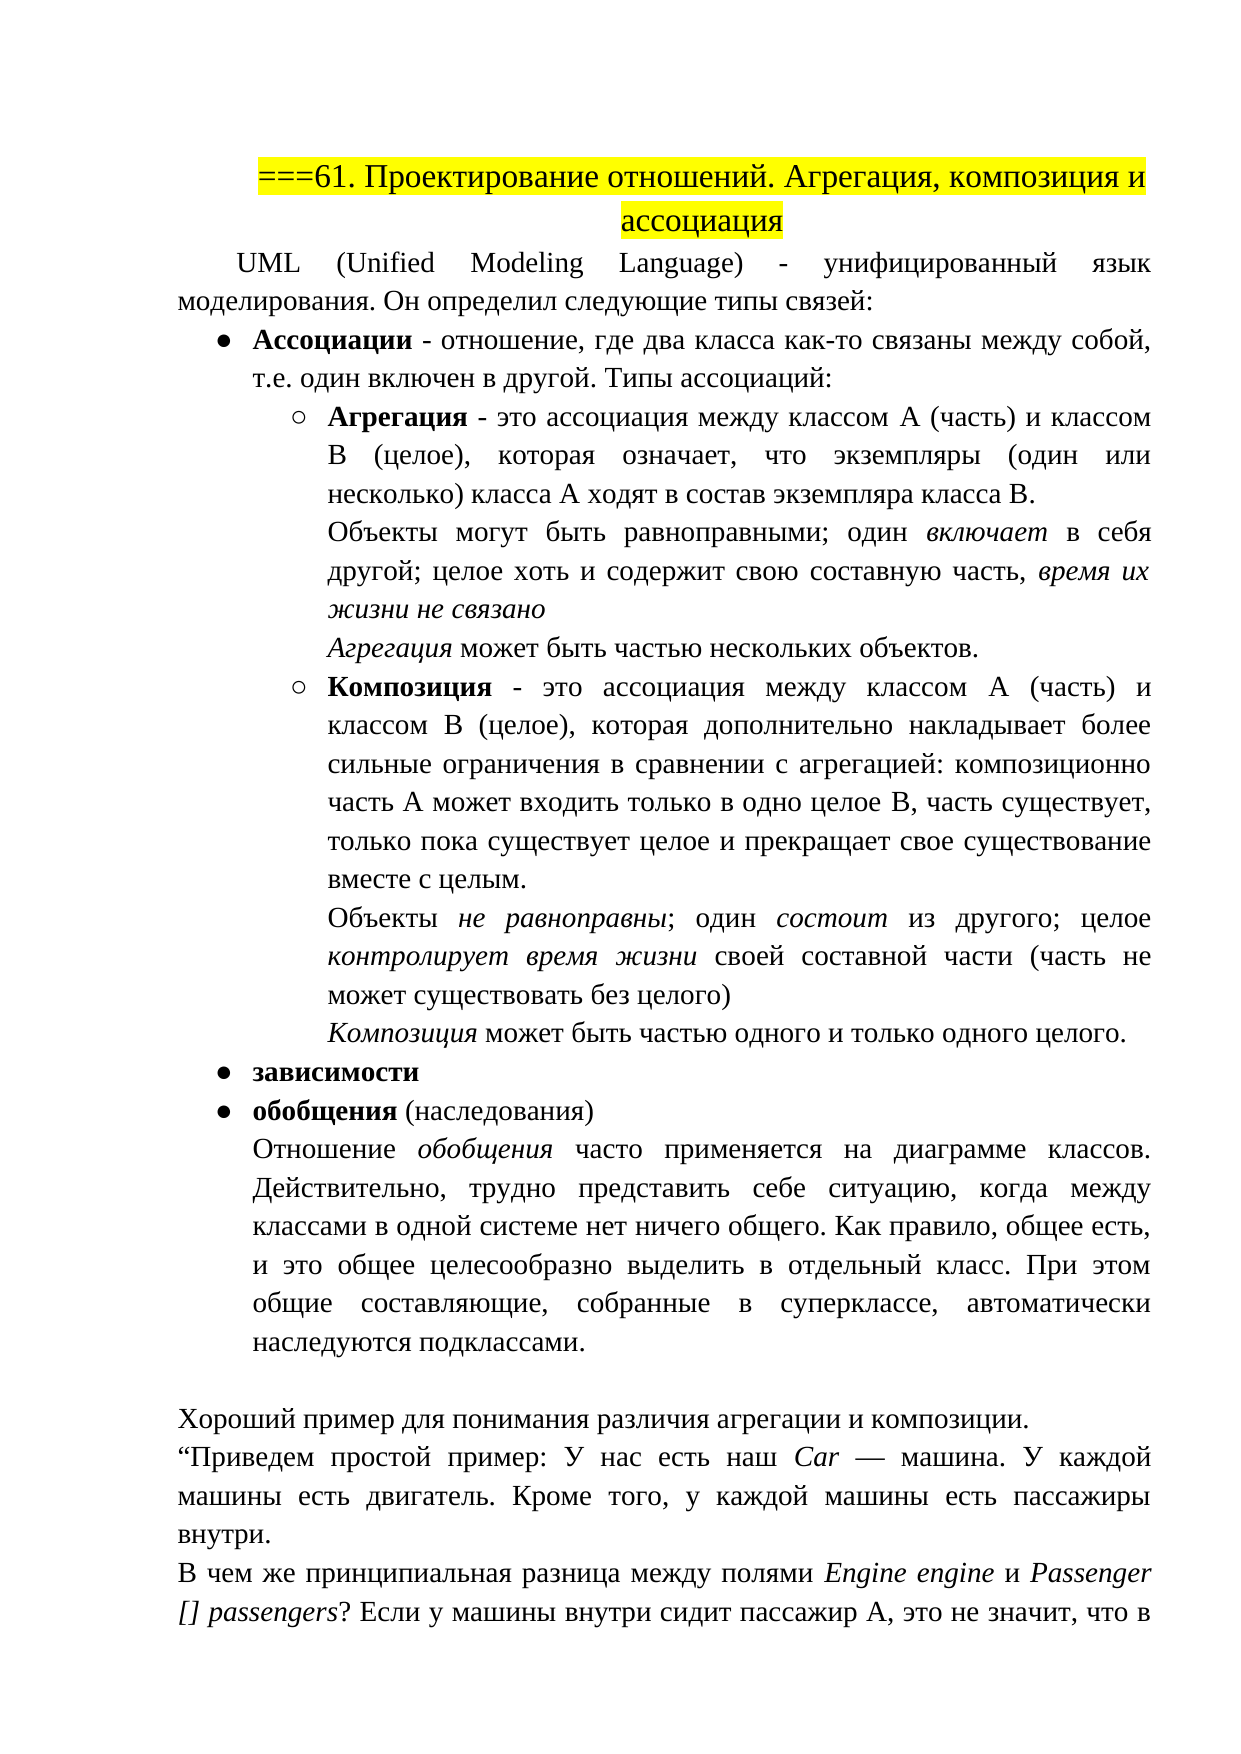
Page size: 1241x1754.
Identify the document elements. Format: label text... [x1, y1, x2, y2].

list обобщения (наследования) [215, 1093, 1152, 1126]
text “Приведем простой пример: У нас есть наш Car — машина. У каждой машины есть двигатель. Кроме того, у каждой машины есть пассажиры внутри. [177, 1439, 1152, 1550]
text Хороший пример для понимания различия агрегации и композиции. [177, 1401, 1152, 1434]
subtitle ===61. Проектирование отношений. Агрегация, композиция и ассоциация [252, 157, 1152, 239]
text Композиция может быть частью одного и только одного целого. [327, 1016, 1152, 1049]
text Объекты могут быть равноправными; один включает в себя другой; целое хоть и содержит свою составную часть, время их жизни не связано [327, 514, 1152, 625]
list Композиция - это ассоциация между классом A (часть) и классом B (целое), которая дополнительно накладывает более сильные ограничения в сравнении с агрегацией: композиционно часть A может входить только в одно целое B, часть существует, только пока существует целое и прекращает свое существование вместе с целым. [290, 669, 1152, 895]
list Ассоциации - отношение, где два класса как-то связаны между собой, т.е. один включен в другой. Типы ассоциаций: [215, 322, 1152, 394]
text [177, 1555, 1152, 1627]
text UML (Unified Modeling Language) - унифицированный язык моделирования. Он определил следующие типы связей: [177, 245, 1152, 317]
text Агрегация может быть частью нескольких объектов. [327, 630, 1152, 664]
text Объекты не равноправны; один состоит из другого; целое контролирует время жизни своей составной части (часть не может существовать без целого) [327, 900, 1152, 1011]
list Агрегация - это ассоциация между классом A (часть) и классом B (целое), которая означает, что экземпляры (один или несколько) класса A ходят в состав экземпляра класса B. [290, 399, 1152, 509]
list зависимости [215, 1054, 1152, 1088]
text Отношение обобщения часто применяется на диаграмме классов. Действительно, трудно представить себе ситуацию, когда между классами в одной системе нет ничего общего. Как правило, общее есть, и это общее целесообразно выделить в отдельный класс. При этом общие составляющие, собранные в суперклассе, автоматически наследуются подклассами. [252, 1131, 1152, 1357]
